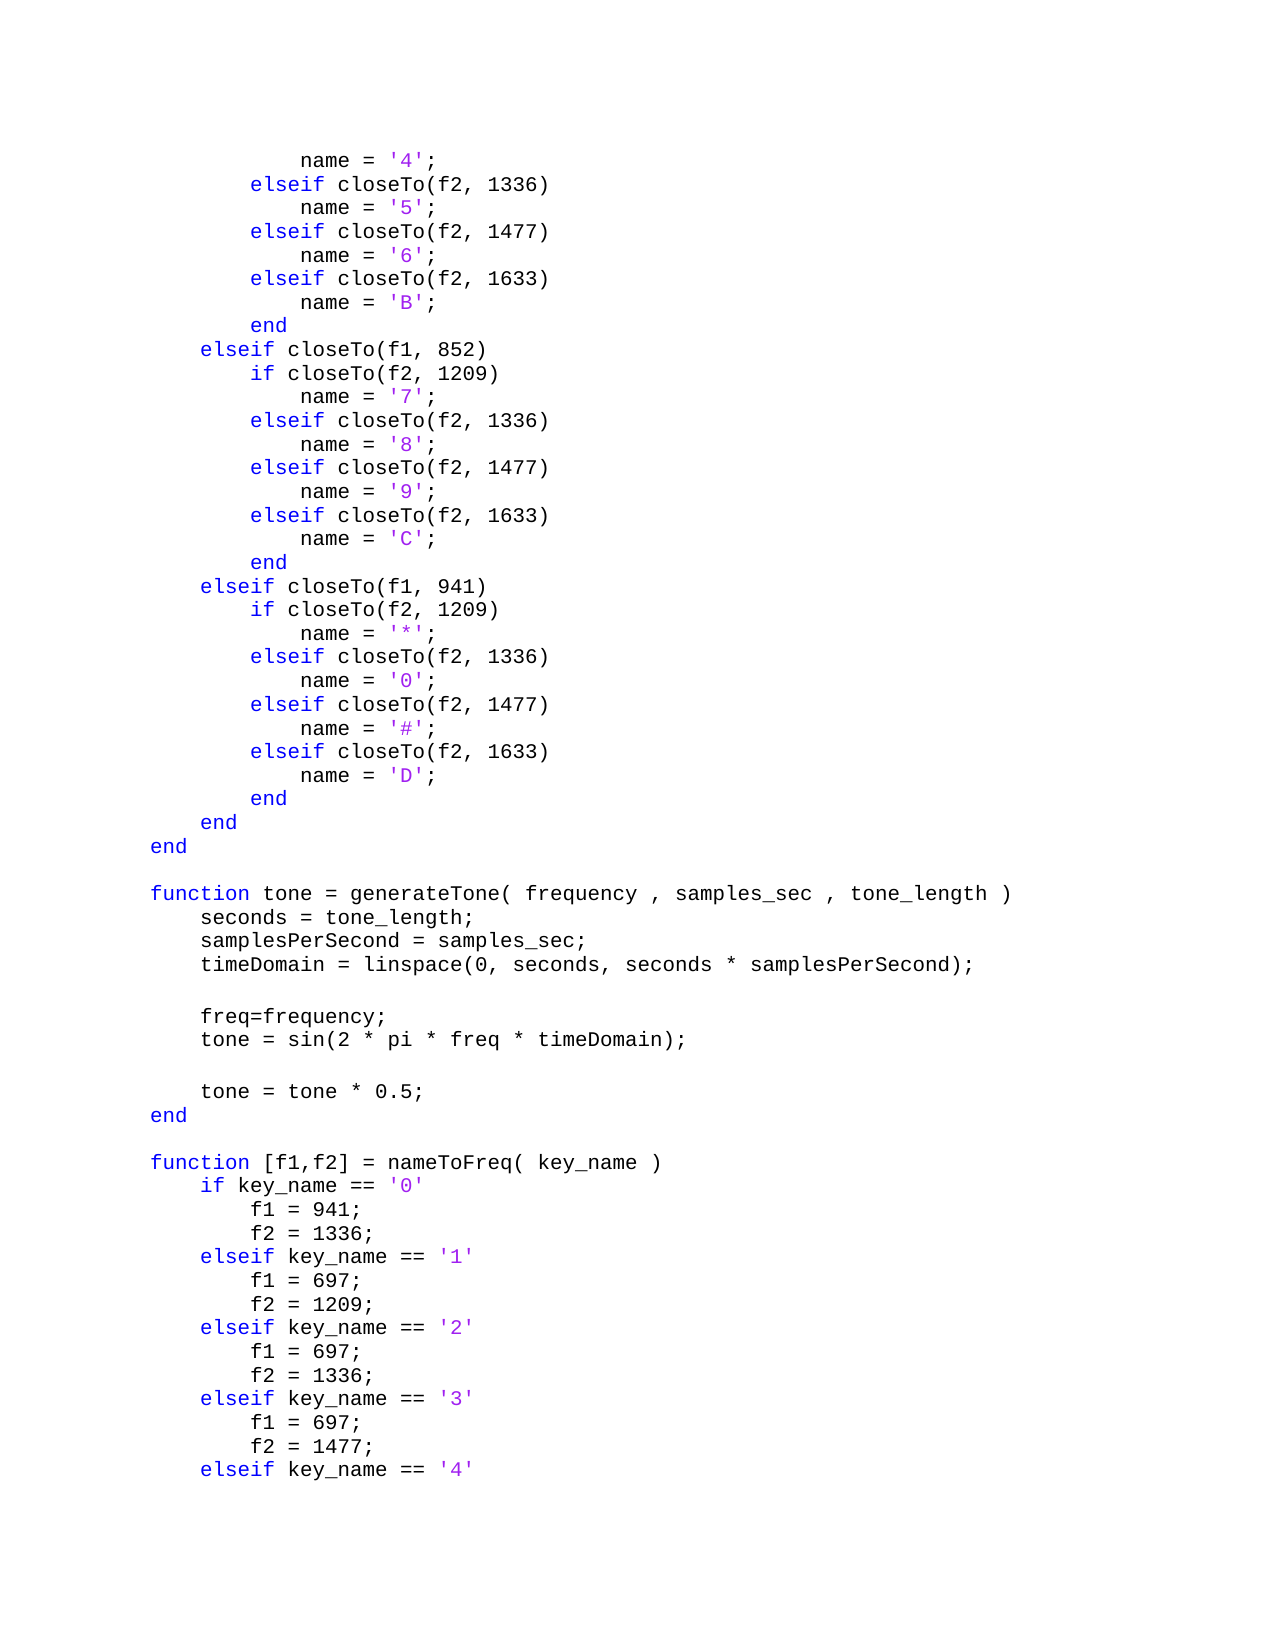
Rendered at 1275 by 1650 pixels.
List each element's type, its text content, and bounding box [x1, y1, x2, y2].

text seconds = tone_length; [150, 907, 1125, 930]
text elseif key_name == '2' [150, 1317, 1125, 1341]
text tone = tone * 0.5; [150, 1081, 1125, 1104]
text end [150, 788, 1125, 812]
text elseif key_name == '3' [150, 1388, 1125, 1412]
text f1 = 697; [150, 1341, 1125, 1365]
text function [f1,f2] = nameToFreq( key_name ) [150, 1152, 1125, 1176]
text if key_name == '0' [150, 1176, 1125, 1199]
text elseif closeTo(f2, 1477) [150, 694, 1125, 717]
text name = '#'; [150, 717, 1125, 741]
text name = '8'; [150, 434, 1125, 457]
text name = 'B'; [150, 292, 1125, 316]
text if closeTo(f2, 1209) [150, 599, 1125, 623]
text end [150, 836, 1125, 859]
text end [150, 552, 1125, 576]
text elseif closeTo(f1, 941) [150, 576, 1125, 599]
text elseif closeTo(f2, 1477) [150, 457, 1125, 481]
text f2 = 1209; [150, 1294, 1125, 1317]
text f1 = 697; [150, 1270, 1125, 1294]
text name = 'D'; [150, 765, 1125, 788]
text f1 = 697; [150, 1412, 1125, 1436]
text function tone = generateTone( frequency , samples_sec , tone_length ) [150, 883, 1125, 907]
text elseif key_name == '4' [150, 1459, 1125, 1483]
text f2 = 1336; [150, 1365, 1125, 1388]
text end [150, 1104, 1125, 1128]
text samplesPerSecond = samples_sec; [150, 930, 1125, 954]
text f2 = 1477; [150, 1436, 1125, 1459]
text name = '0'; [150, 670, 1125, 694]
text timeDomain = linspace(0, seconds, seconds * samplesPerSecond); [150, 954, 1125, 978]
text tone = sin(2 * pi * freq * timeDomain); [150, 1029, 1125, 1053]
text name = 'C'; [150, 528, 1125, 552]
text elseif closeTo(f2, 1336) [150, 410, 1125, 434]
text name = '9'; [150, 481, 1125, 505]
text name = '4'; [150, 150, 1125, 174]
text end [150, 316, 1125, 339]
text name = '5'; [150, 197, 1125, 221]
text elseif closeTo(f2, 1633) [150, 741, 1125, 765]
text elseif closeTo(f2, 1633) [150, 505, 1125, 528]
text name = '7'; [150, 386, 1125, 410]
text end [150, 812, 1125, 836]
text freq=frequency; [150, 1006, 1125, 1029]
text elseif closeTo(f2, 1633) [150, 268, 1125, 292]
text name = '*'; [150, 623, 1125, 647]
text elseif closeTo(f2, 1336) [150, 174, 1125, 197]
text if closeTo(f2, 1209) [150, 363, 1125, 386]
text elseif closeTo(f2, 1477) [150, 221, 1125, 244]
text elseif closeTo(f2, 1336) [150, 647, 1125, 670]
text f2 = 1336; [150, 1223, 1125, 1246]
text elseif closeTo(f1, 852) [150, 339, 1125, 363]
text elseif key_name == '1' [150, 1246, 1125, 1270]
text f1 = 941; [150, 1199, 1125, 1223]
text name = '6'; [150, 244, 1125, 268]
